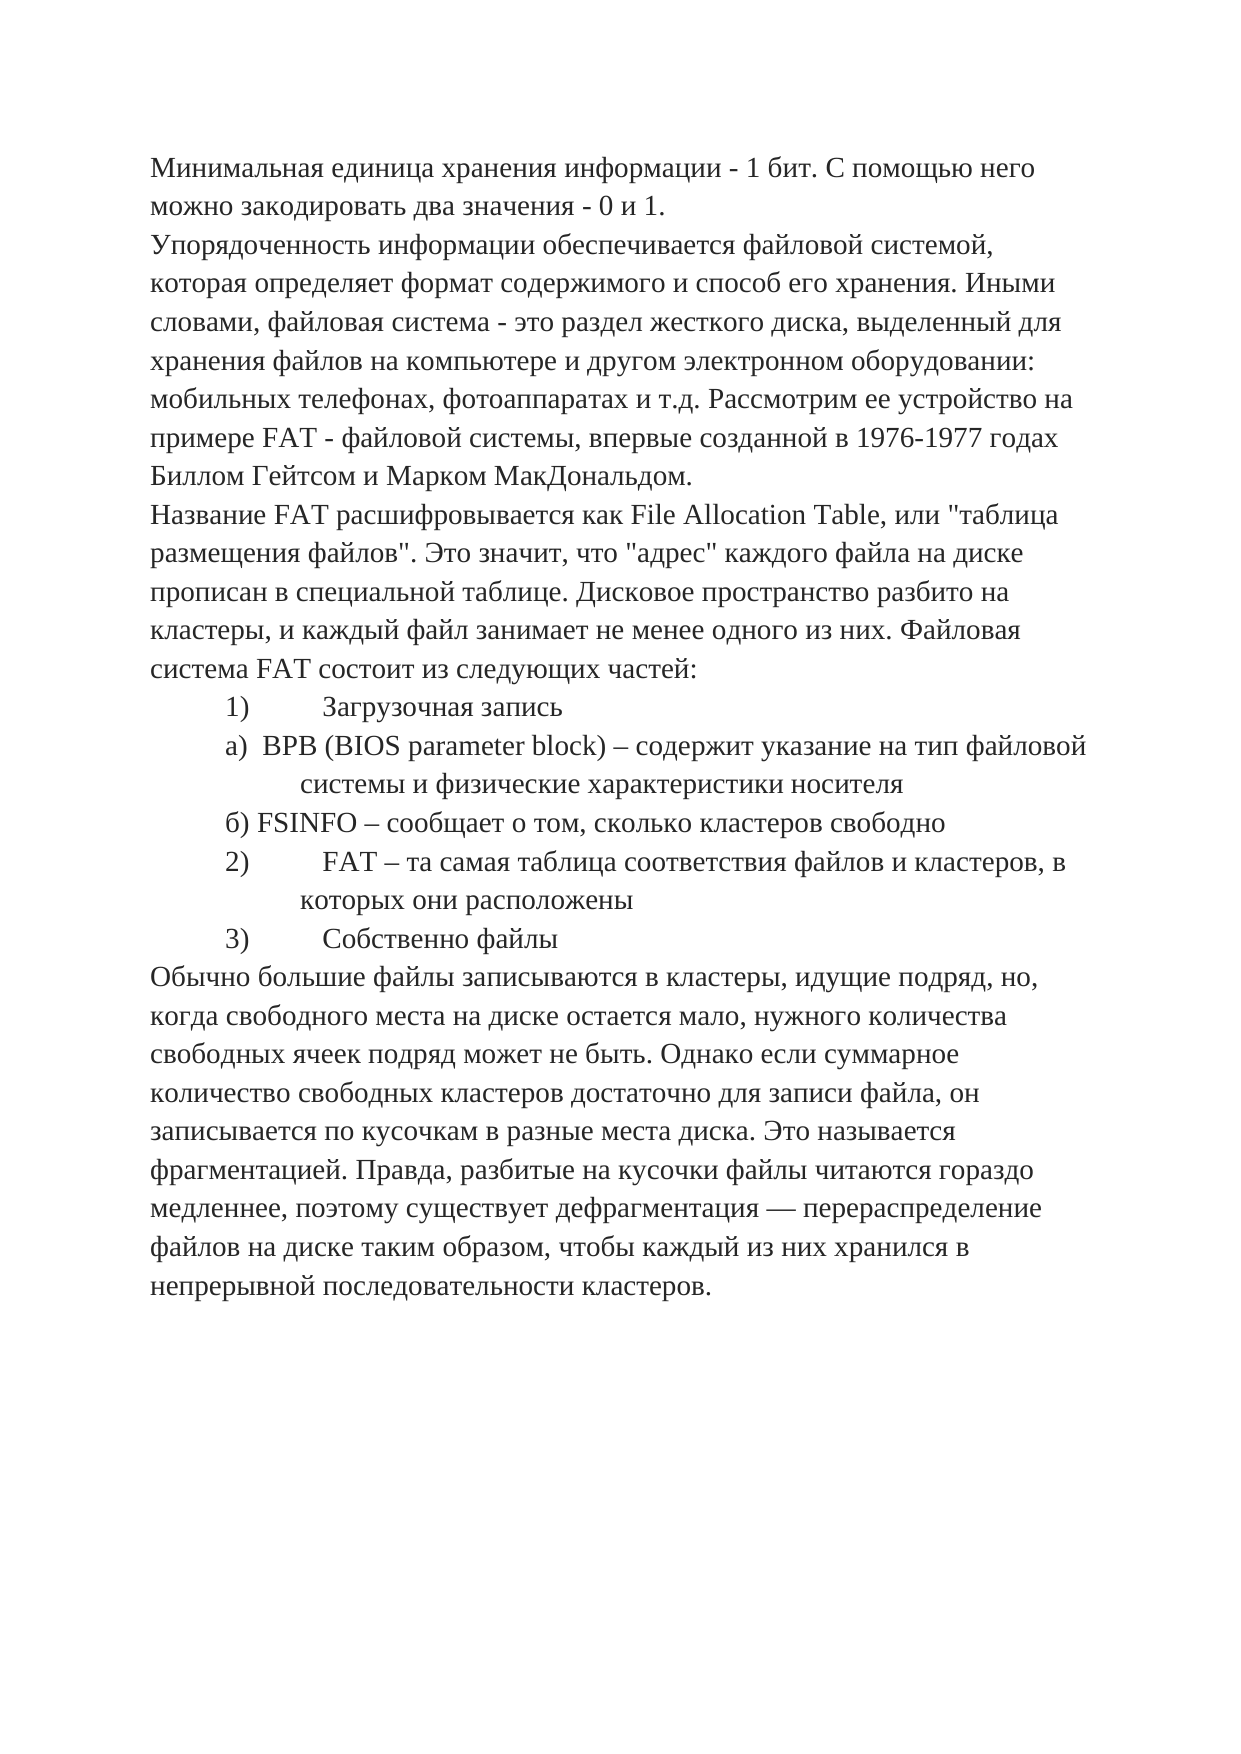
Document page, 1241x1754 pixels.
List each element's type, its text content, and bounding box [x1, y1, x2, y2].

text 2) FAT – та самая таблица соответствия файлов и кластеров, в которых они расположены [225, 844, 1090, 916]
text 3) Собственно файлы [225, 921, 1090, 954]
text б) FSINFO – сообщает о том, сколько кластеров свободно [225, 805, 1090, 839]
text Обычно большие файлы записываются в кластеры, идущие подряд, но, когда свободного места на диске остается мало, нужного количества свободных ячеек подряд может не быть. Однако если суммарное количество свободных кластеров достаточно для записи файла, он записывается по кусочкам в разные места диска. Это называется фрагментацией. Правда, разбитые на кусочки файлы читаются гораздо медленнее, поэтому существует дефрагментация — перераспределение файлов на диске таким образом, чтобы каждый из них хранился в непрерывной последовательности кластеров. [150, 959, 1090, 1301]
text Название FAT расшифровывается как File Allocation Table, или "таблица размещения файлов". Это значит, что "адрес" каждого файла на диске прописан в специальной таблице. Дисковое пространство разбито на кластеры, и каждый файл занимает не менее одного из них. Файловая система FAT состоит из следующих частей: [150, 497, 1090, 684]
text 1) Загрузочная запись [225, 689, 1090, 723]
text а) BPB (BIOS parameter block) – содержит указание на тип файловой системы и физические характеристики носителя [225, 728, 1090, 800]
text Упорядоченность информации обеспечивается файловой системой, которая определяет формат содержимого и способ его хранения. Иными словами, файловая система - это раздел жесткого диска, выделенный для хранения файлов на компьютере и другом электронном оборудовании: мобильных телефонах, фотоаппаратах и т.д. Рассмотрим ее устройство на примере FAT - файловой системы, впервые созданной в 1976-1977 годах Биллом Гейтсом и Марком МакДональдом. [150, 227, 1090, 492]
text Минимальная единица хранения информации - 1 бит. С помощью него можно закодировать два значения - 0 и 1. [150, 150, 1090, 222]
